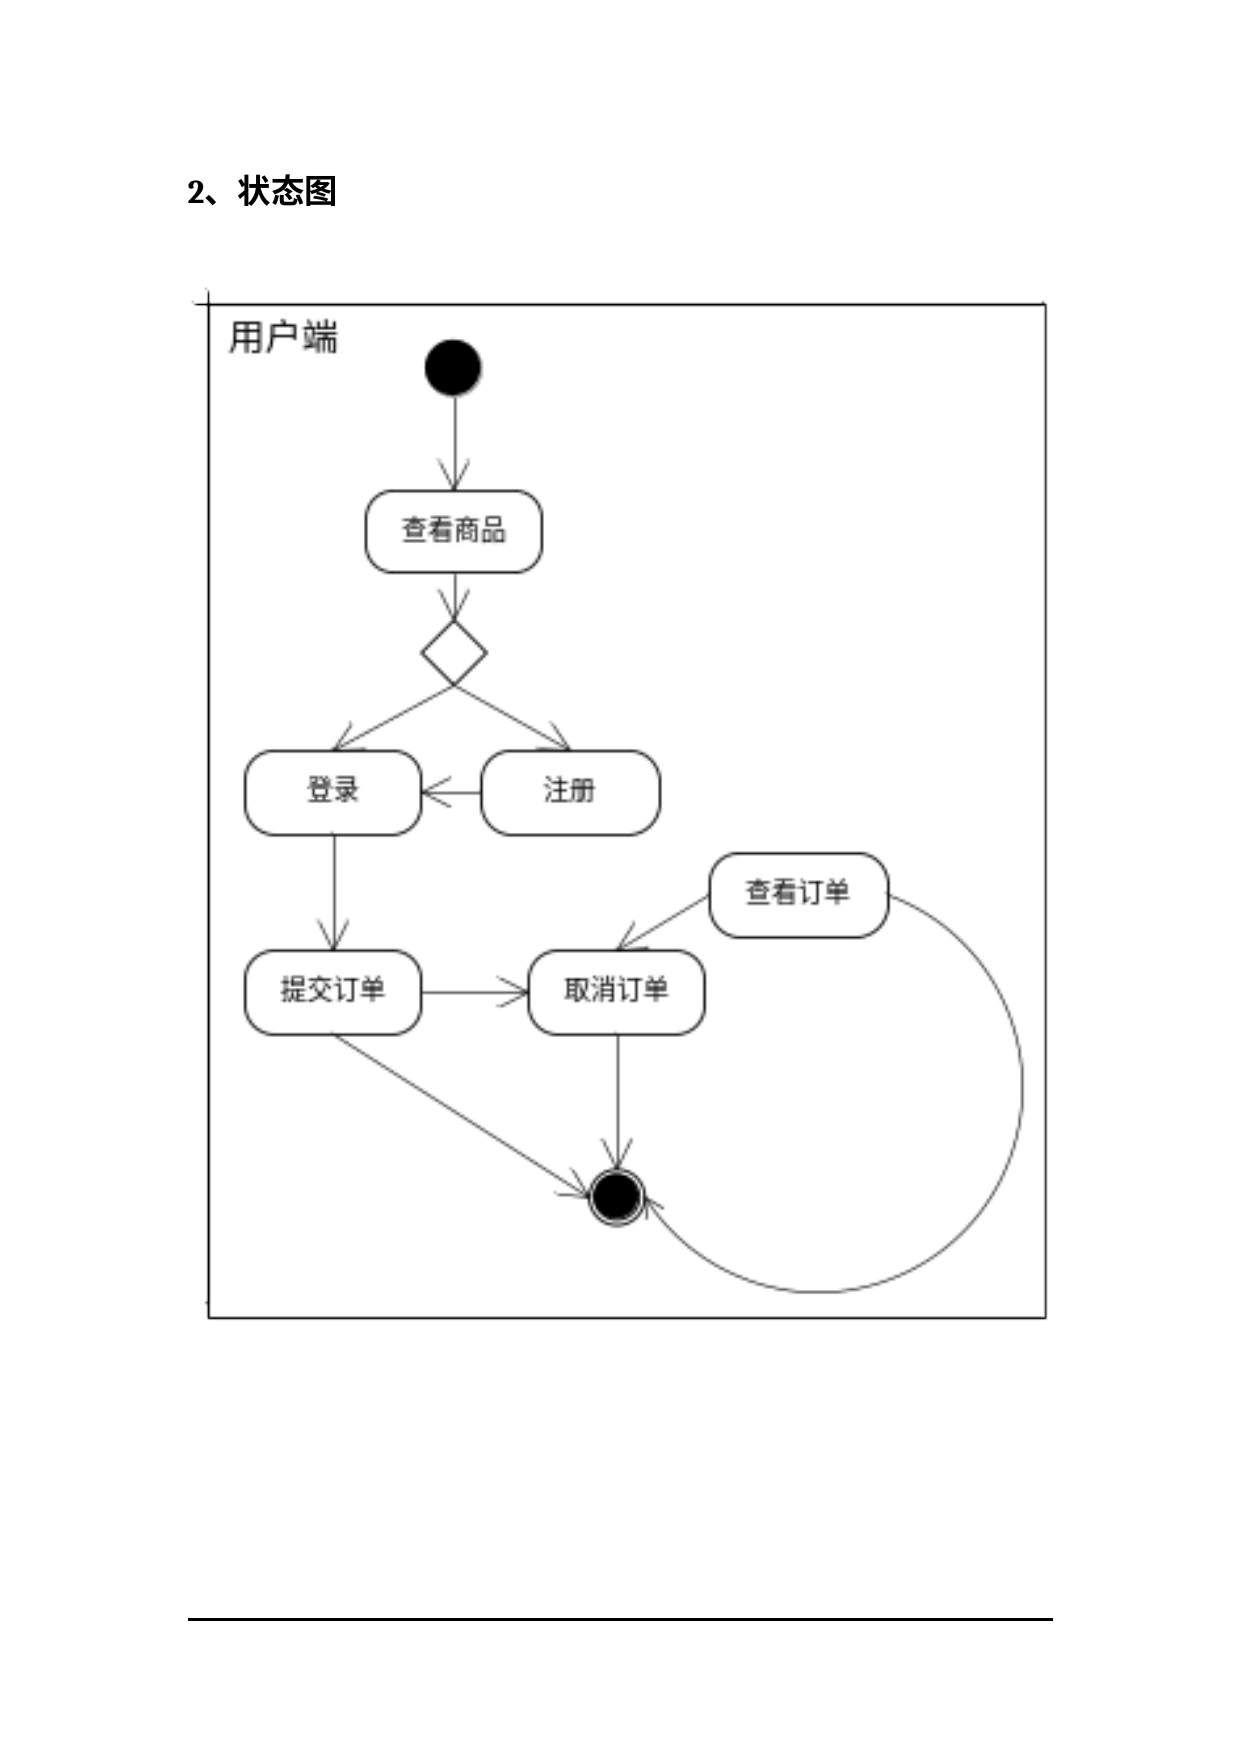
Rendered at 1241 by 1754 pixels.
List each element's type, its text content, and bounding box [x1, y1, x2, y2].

subtitle 2、状态图 [187, 156, 1053, 221]
